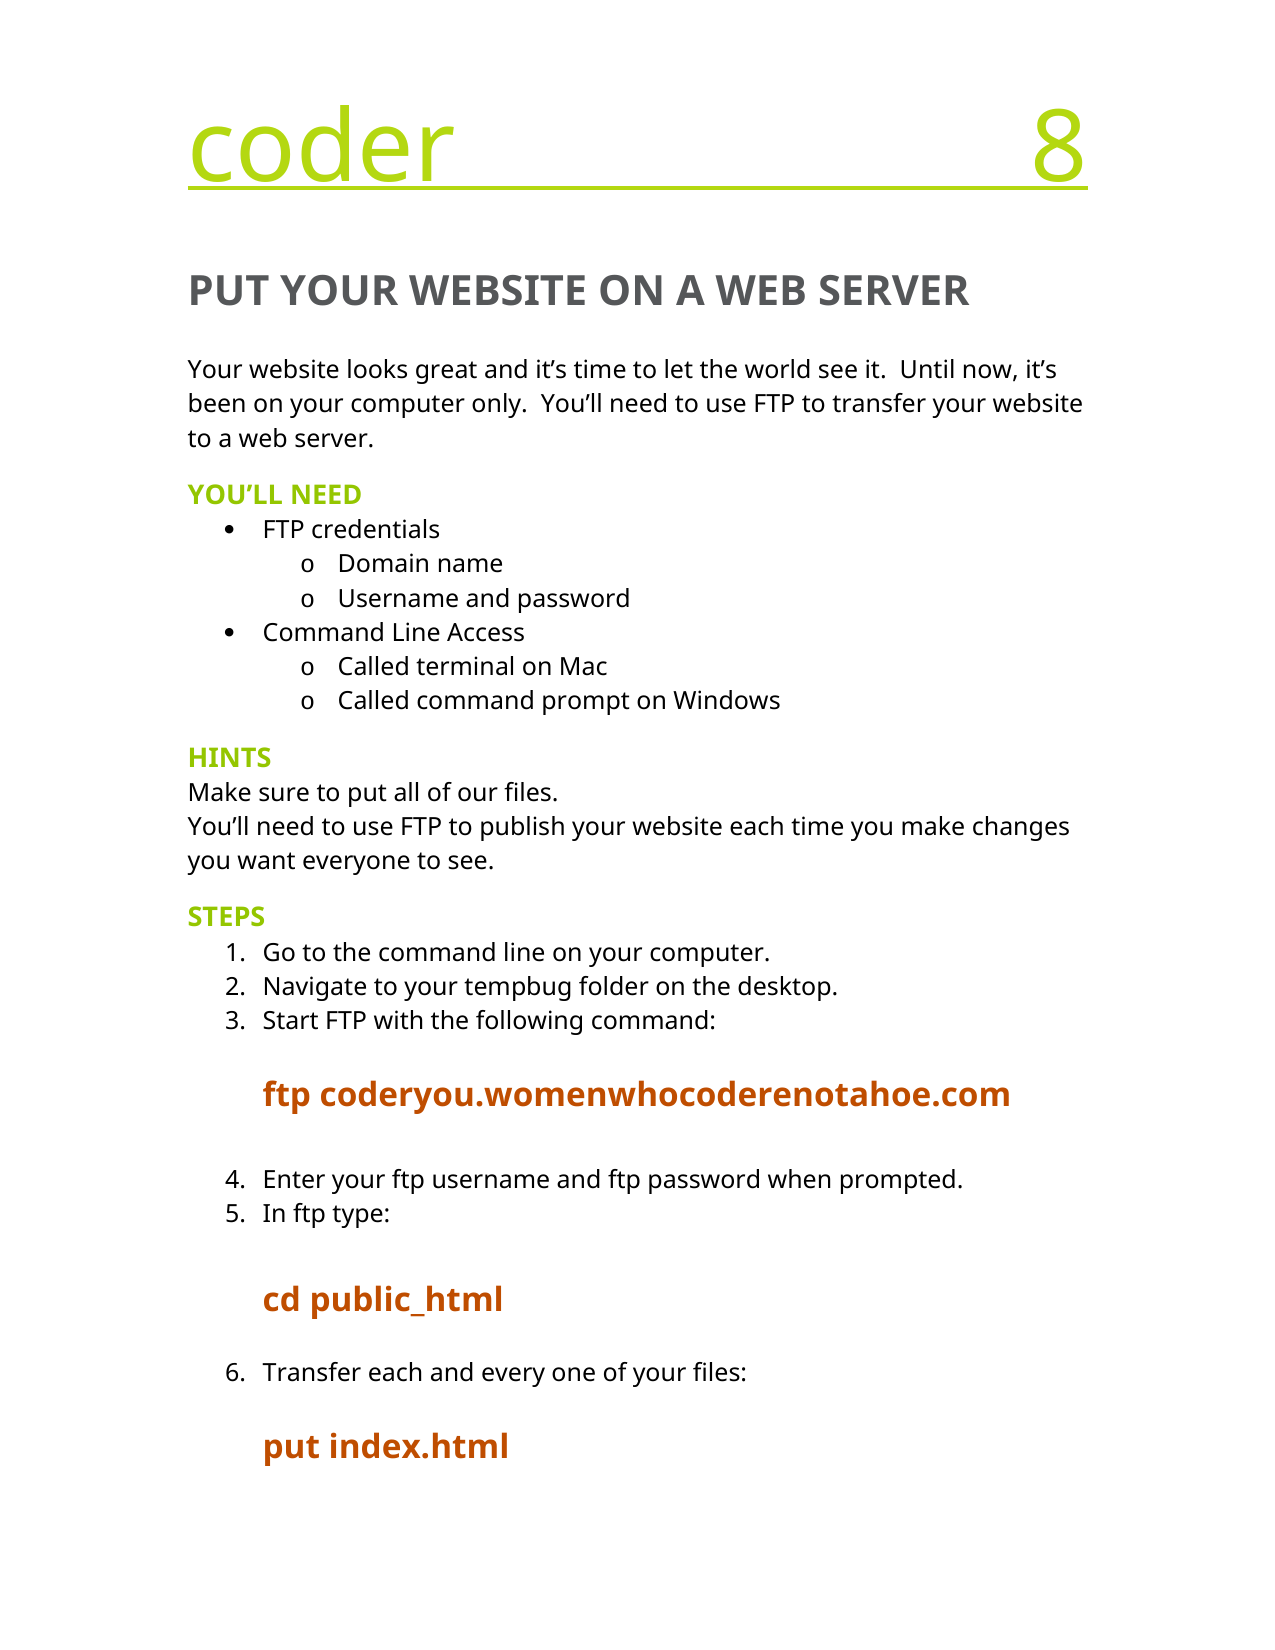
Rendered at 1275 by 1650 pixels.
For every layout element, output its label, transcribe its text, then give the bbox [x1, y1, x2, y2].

text You’ll need to use FTP to publish your website each time you make changes you want everyone to see. [187, 809, 1087, 877]
list Domain name [300, 546, 1087, 580]
list Enter your ftp username and ftp password when prompted. [225, 1162, 1087, 1196]
list FTP credentials [225, 512, 1087, 546]
subtitle YOU’LL NEED [187, 475, 1087, 512]
text put index.html [187, 1423, 1087, 1468]
text ftp coderyou.womenwhocoderenotahoe.com [262, 1071, 1087, 1116]
text Make sure to put all of our files. [187, 775, 1087, 809]
list Go to the command line on your computer. [225, 935, 1087, 969]
list Called terminal on Mac [300, 649, 1087, 683]
text Your website looks great and it’s time to let the world see it. Until now, it’s been on your computer only. You’ll need to use FTP to transfer your website to a web server. [187, 352, 1087, 454]
list Transfer each and every one of your files: [225, 1355, 1087, 1389]
subtitle STEPS [187, 898, 1087, 935]
list Username and password [300, 580, 1087, 614]
list Command Line Access [225, 614, 1087, 649]
list Navigate to your tempbug folder on the desktop. [225, 969, 1087, 1003]
list Start FTP with the following command: [225, 1003, 1087, 1037]
subtitle PUT YOUR WEBSITE ON A WEB SERVER [187, 261, 1087, 318]
subtitle HINTS [187, 738, 1087, 775]
text cd public_html [225, 1275, 1087, 1321]
list Called command prompt on Windows [300, 683, 1087, 717]
list In ftp type: [225, 1196, 1087, 1230]
